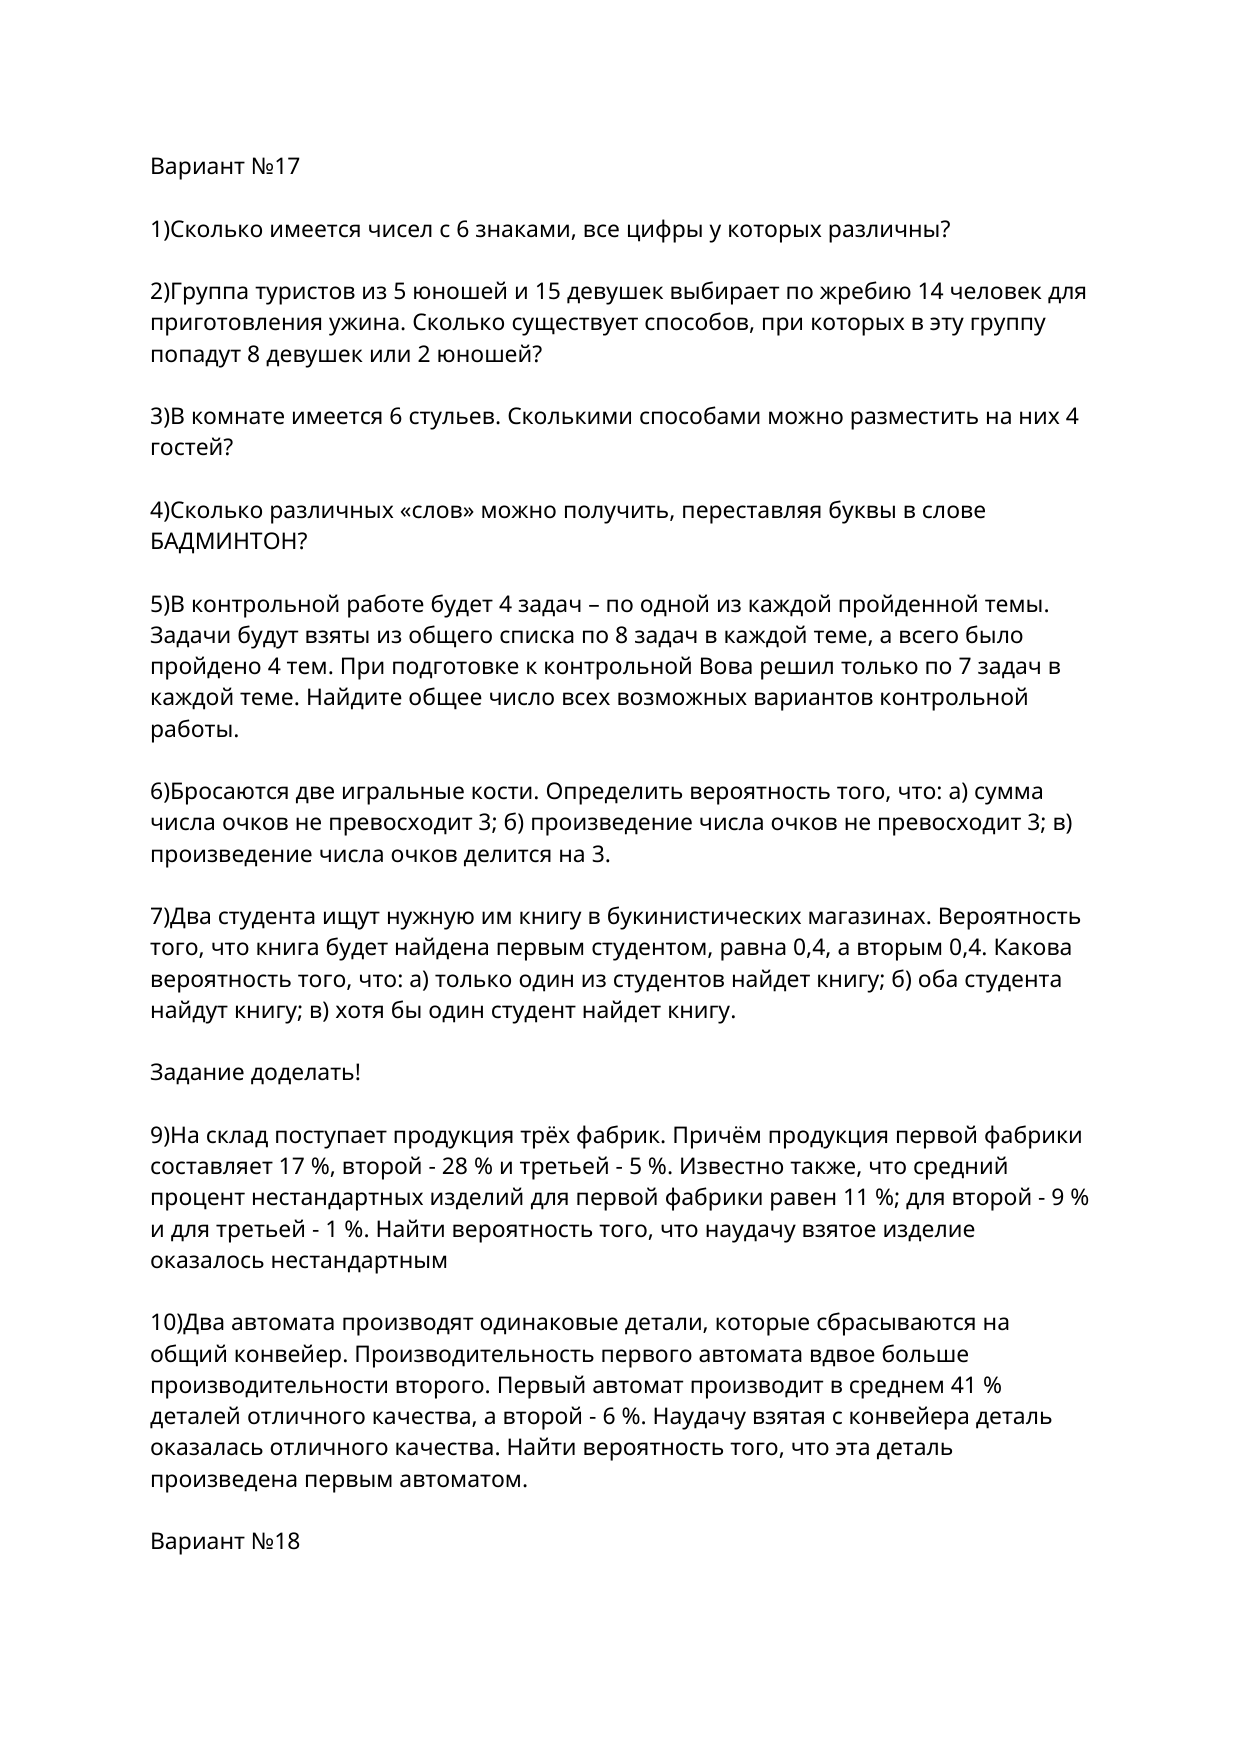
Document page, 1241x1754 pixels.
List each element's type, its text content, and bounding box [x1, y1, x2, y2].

text Задание доделать! [150, 1056, 1090, 1119]
text 4)Сколько различных «слов» можно получить, переставляя буквы в слове БАДМИНТОН? [150, 494, 1090, 587]
text 5)В контрольной работе будет 4 задач – по одной из каждой пройденной темы. Задачи будут взяты из общего списка по 8 задач в каждой теме, а всего было пройдено 4 тем. При подготовке к контрольной Вова решил только по 7 задач в каждой теме. Найдите общее число всех возможных вариантов контрольной работы. [150, 587, 1090, 775]
text 10)Два автомата производят одинаковые детали, которые сбрасываются на общий конвейер. Производительность первого автомата вдвое больше производительности второго. Первый автомат производит в среднем 41 % деталей отличного качества, а второй - 6 %. Наудачу взятая с конвейера деталь оказалась отличного качества. Найти вероятность того, что эта деталь произведена первым автоматом. [150, 1306, 1090, 1525]
text 1)Сколько имеется чисел c 6 знаками, все цифры у которых различны? [150, 212, 1090, 275]
text Вариант №17 [150, 150, 1090, 212]
text Вариант №18 [150, 1525, 1090, 1587]
text 9)На склад поступает продукция трёх фабрик. Причём продукция первой фабрики составляет 17 %, второй - 28 % и третьей - 5 %. Известно также, что средний процент нестандартных изделий для первой фабрики равен 11 %; для второй - 9 % и для третьей - 1 %. Найти вероятность того, что наудачу взятое изделие оказалось нестандартным [150, 1119, 1090, 1306]
text 2)Группа туристов из 5 юношей и 15 девушек выбирает по жребию 14 человек для приготовления ужина. Сколько существует способов, при которых в эту группу попадут 8 девушек или 2 юношей? [150, 275, 1090, 400]
text 7)Два студента ищут нужную им книгу в букинистических магазинах. Вероятность того, что книга будет найдена первым студентом, равна 0,4, а вторым 0,4. Какова вероятность того, что: а) только один из студентов найдет книгу; б) оба студента найдут книгу; в) хотя бы один студент найдет книгу. [150, 900, 1090, 1056]
text 6)Бросаются две игральные кости. Определить вероятность того, что: а) сумма числа очков не превосходит 3; б) произведение числа очков не превосходит 3; в) произведение числа очков делится на 3. [150, 775, 1090, 900]
text 3)В комнате имеется 6 стульев. Сколькими способами можно разместить на них 4 гостей? [150, 400, 1090, 494]
